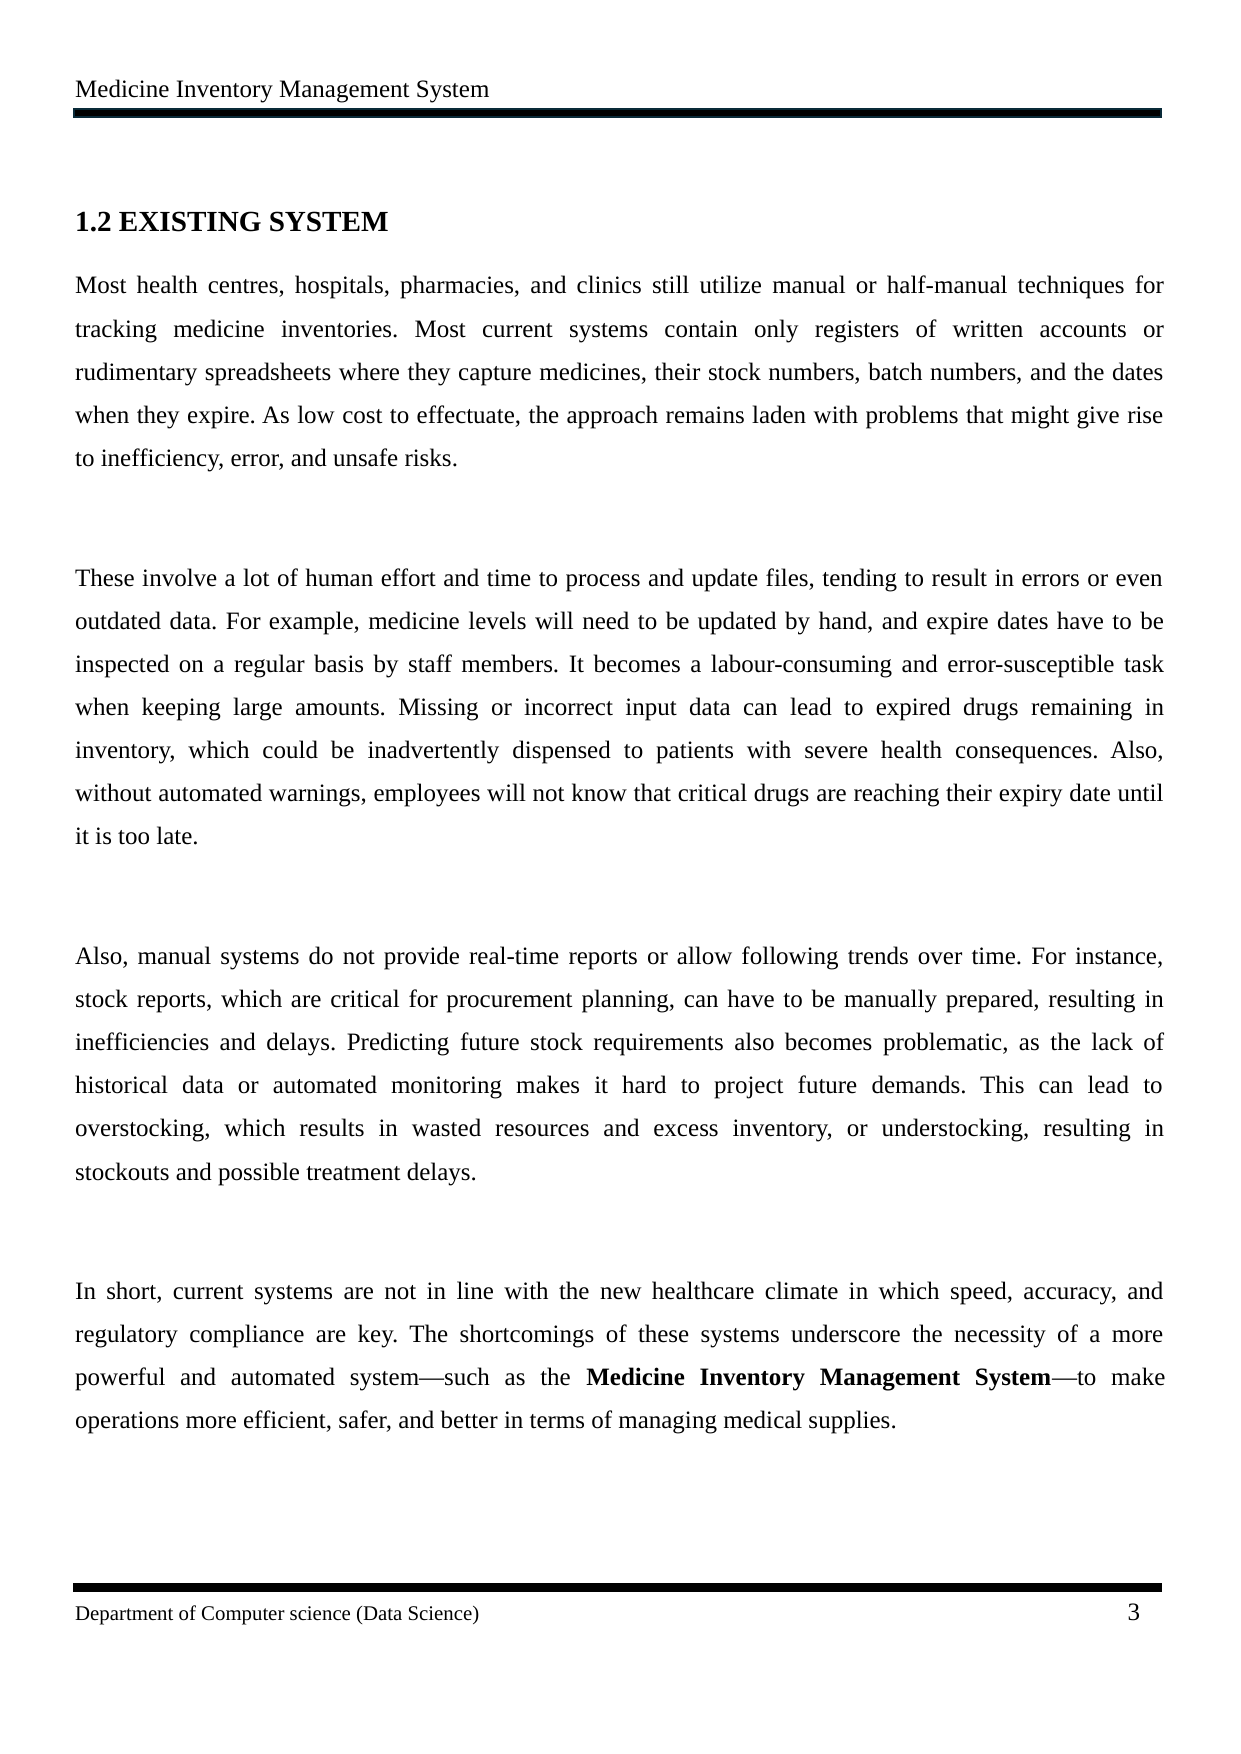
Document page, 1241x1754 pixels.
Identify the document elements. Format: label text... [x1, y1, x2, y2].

text Most health centres, hospitals, pharmacies, and clinics still utilize manual or half-manual techniques for tracking medicine inventories. Most current systems contain only registers of written accounts or rudimentary spreadsheets where they capture medicines, their stock numbers, batch numbers, and the dates when they expire. As low cost to effectuate, the approach remains laden with problems that might give rise to inefficiency, error, and unsafe risks. [75, 271, 1165, 472]
text Also, manual systems do not provide real-time reports or allow following trends over time. For instance, stock reports, which are critical for procurement planning, can have to be manually prepared, resulting in inefficiencies and delays. Predicting future stock requirements also becomes problematic, as the lack of historical data or automated monitoring makes it hard to project future demands. This can lead to overstocking, which results in wasted resources and excess inventory, or understocking, resulting in stockouts and possible treatment delays. [75, 941, 1165, 1185]
text In short, current systems are not in line with the new healthcare climate in which speed, accuracy, and regulatory compliance are key. The shortcomings of these systems underscore the necessity of a more powerful and automated system—such as the Medicine Inventory Management System—to make operations more efficient, safer, and better in terms of managing medical supplies. [75, 1276, 1165, 1434]
text These involve a lot of human effort and time to process and update files, tending to result in errors or even outdated data. For example, medicine levels will need to be updated by hand, and expire dates have to be inspected on a regular basis by staff members. It becomes a labour-consuming and error-susceptible task when keeping large amounts. Missing or incorrect input data can lead to expired drugs remaining in inventory, which could be inadvertently dispensed to patients with severe health consequences. Also, without automated warnings, employees will not know that critical drugs are reaching their expiry date until it is too late. [75, 563, 1165, 850]
text 1.2 EXISTING SYSTEM [75, 204, 1165, 237]
